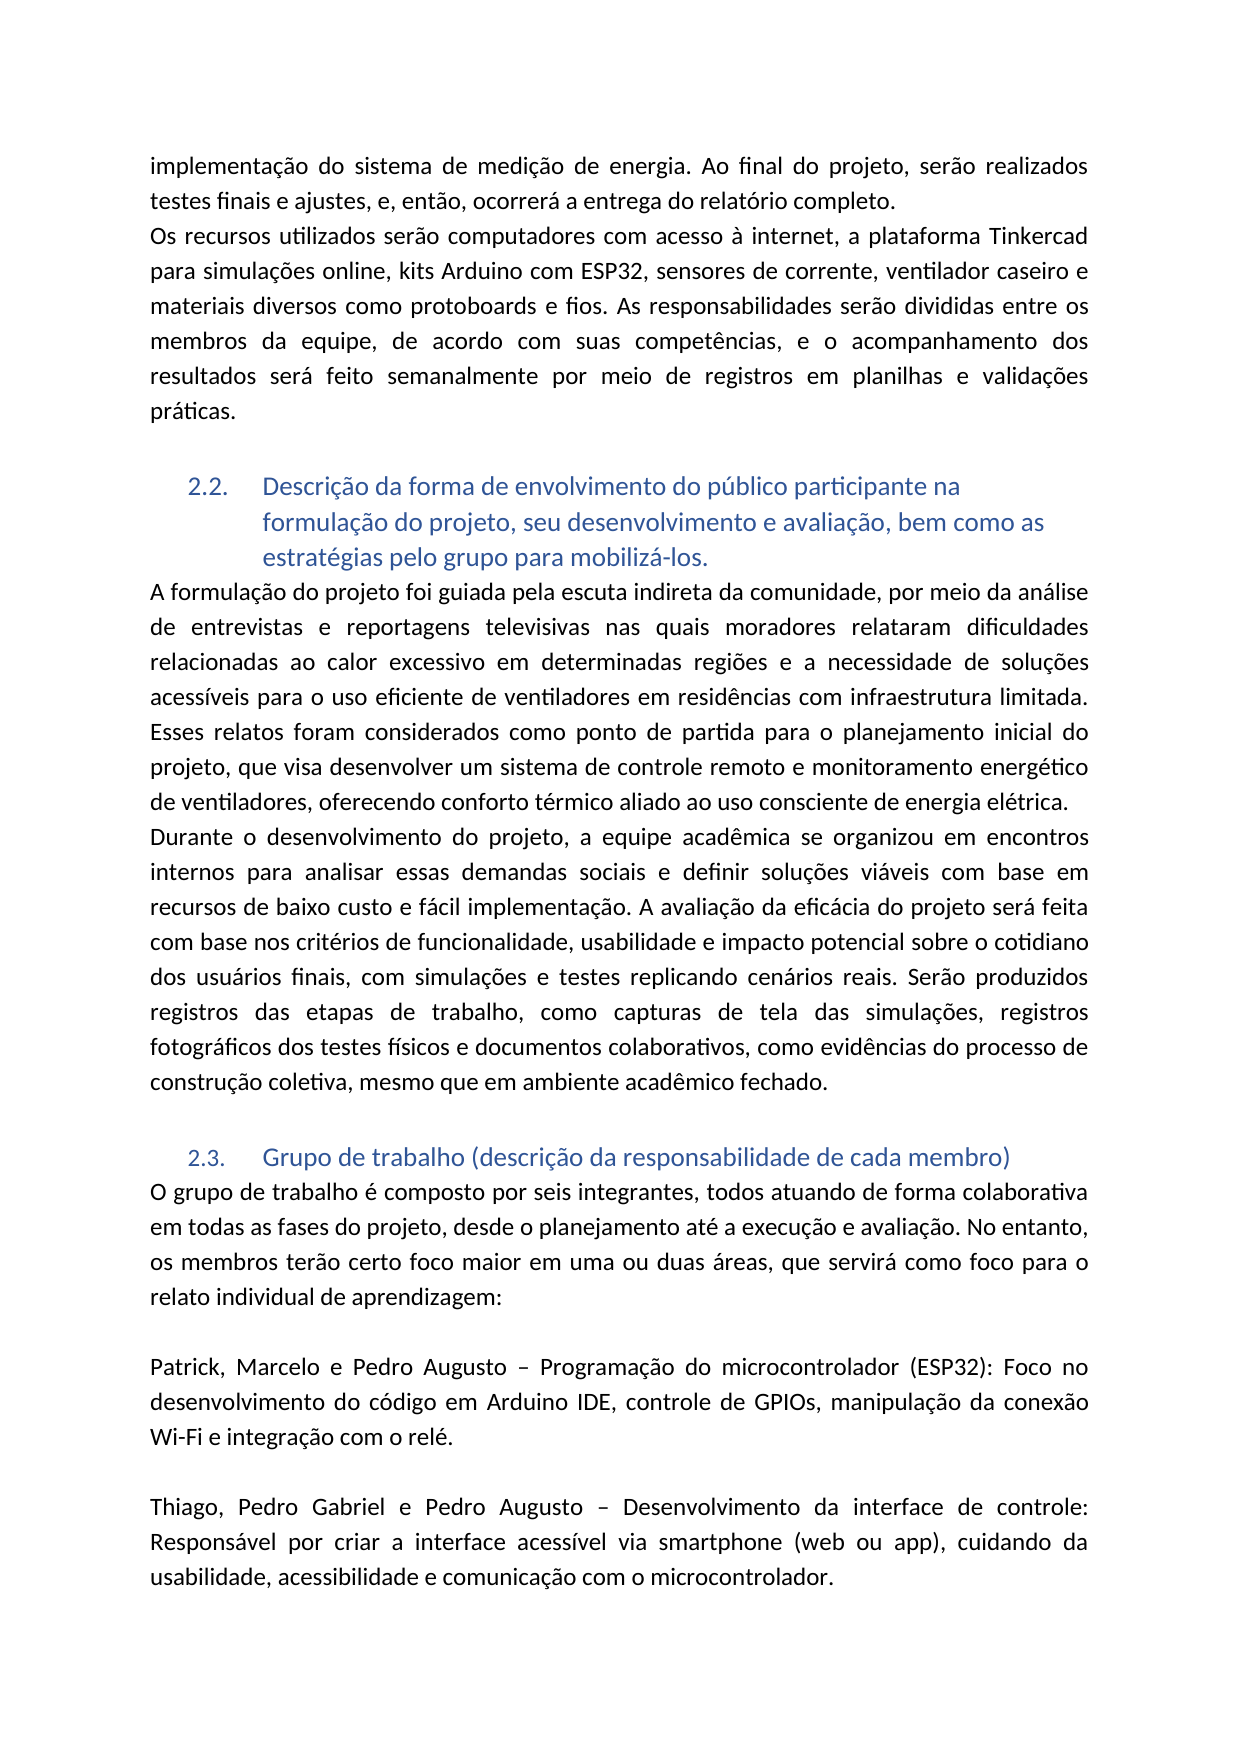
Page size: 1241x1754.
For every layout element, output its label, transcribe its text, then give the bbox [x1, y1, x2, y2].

text A formulação do projeto foi guiada pela escuta indireta da comunidade, por meio da análise de entrevistas e reportagens televisivas nas quais moradores relataram dificuldades relacionadas ao calor excessivo em determinadas regiões e a necessidade de soluções acessíveis para o uso eficiente de ventiladores em residências com infraestrutura limitada. Esses relatos foram considerados como ponto de partida para o planejamento inicial do projeto, que visa desenvolver um sistema de controle remoto e monitoramento energético de ventiladores, oferecendo conforto térmico aliado ao uso consciente de energia elétrica. [150, 576, 1090, 817]
text Os recursos utilizados serão computadores com acesso à internet, a plataforma Tinkercad para simulações online, kits Arduino com ESP32, sensores de corrente, ventilador caseiro e materiais diversos como protoboards e fios. As responsabilidades serão divididas entre os membros da equipe, de acordo com suas competências, e o acompanhamento dos resultados será feito semanalmente por meio de registros em planilhas e validações práticas. [150, 220, 1090, 426]
subtitle Grupo de trabalho (descrição da responsabilidade de cada membro) [187, 1140, 1090, 1173]
text Patrick, Marcelo e Pedro Augusto – Programação do microcontrolador (ESP32): Foco no desenvolvimento do código em Arduino IDE, controle de GPIOs, manipulação da conexão Wi-Fi e integração com o relé. [150, 1351, 1090, 1451]
text Durante o desenvolvimento do projeto, a equipe acadêmica se organizou em encontros internos para analisar essas demandas sociais e definir soluções viáveis com base em recursos de baixo custo e fácil implementação. A avaliação da eficácia do projeto será feita com base nos critérios de funcionalidade, usabilidade e impacto potencial sobre o cotidiano dos usuários finais, com simulações e testes replicando cenários reais. Serão produzidos registros das etapas de trabalho, como capturas de tela das simulações, registros fotográficos dos testes físicos e documentos colaborativos, como evidências do processo de construção coletiva, mesmo que em ambiente acadêmico fechado. [150, 821, 1090, 1097]
subtitle Descrição da forma de envolvimento do público participante na formulação do projeto, seu desenvolvimento e avaliação, bem como as estratégias pelo grupo para mobilizá-los. [187, 469, 1090, 573]
text O grupo de trabalho é composto por seis integrantes, todos atuando de forma colaborativa em todas as fases do projeto, desde o planejamento até a execução e avaliação. No entanto, os membros terão certo foco maior em uma ou duas áreas, que servirá como foco para o relato individual de aprendizagem: [150, 1176, 1090, 1311]
text Thiago, Pedro Gabriel e Pedro Augusto – Desenvolvimento da interface de controle: Responsável por criar a interface acessível via smartphone (web ou app), cuidando da usabilidade, acessibilidade e comunicação com o microcontrolador. [150, 1491, 1090, 1591]
